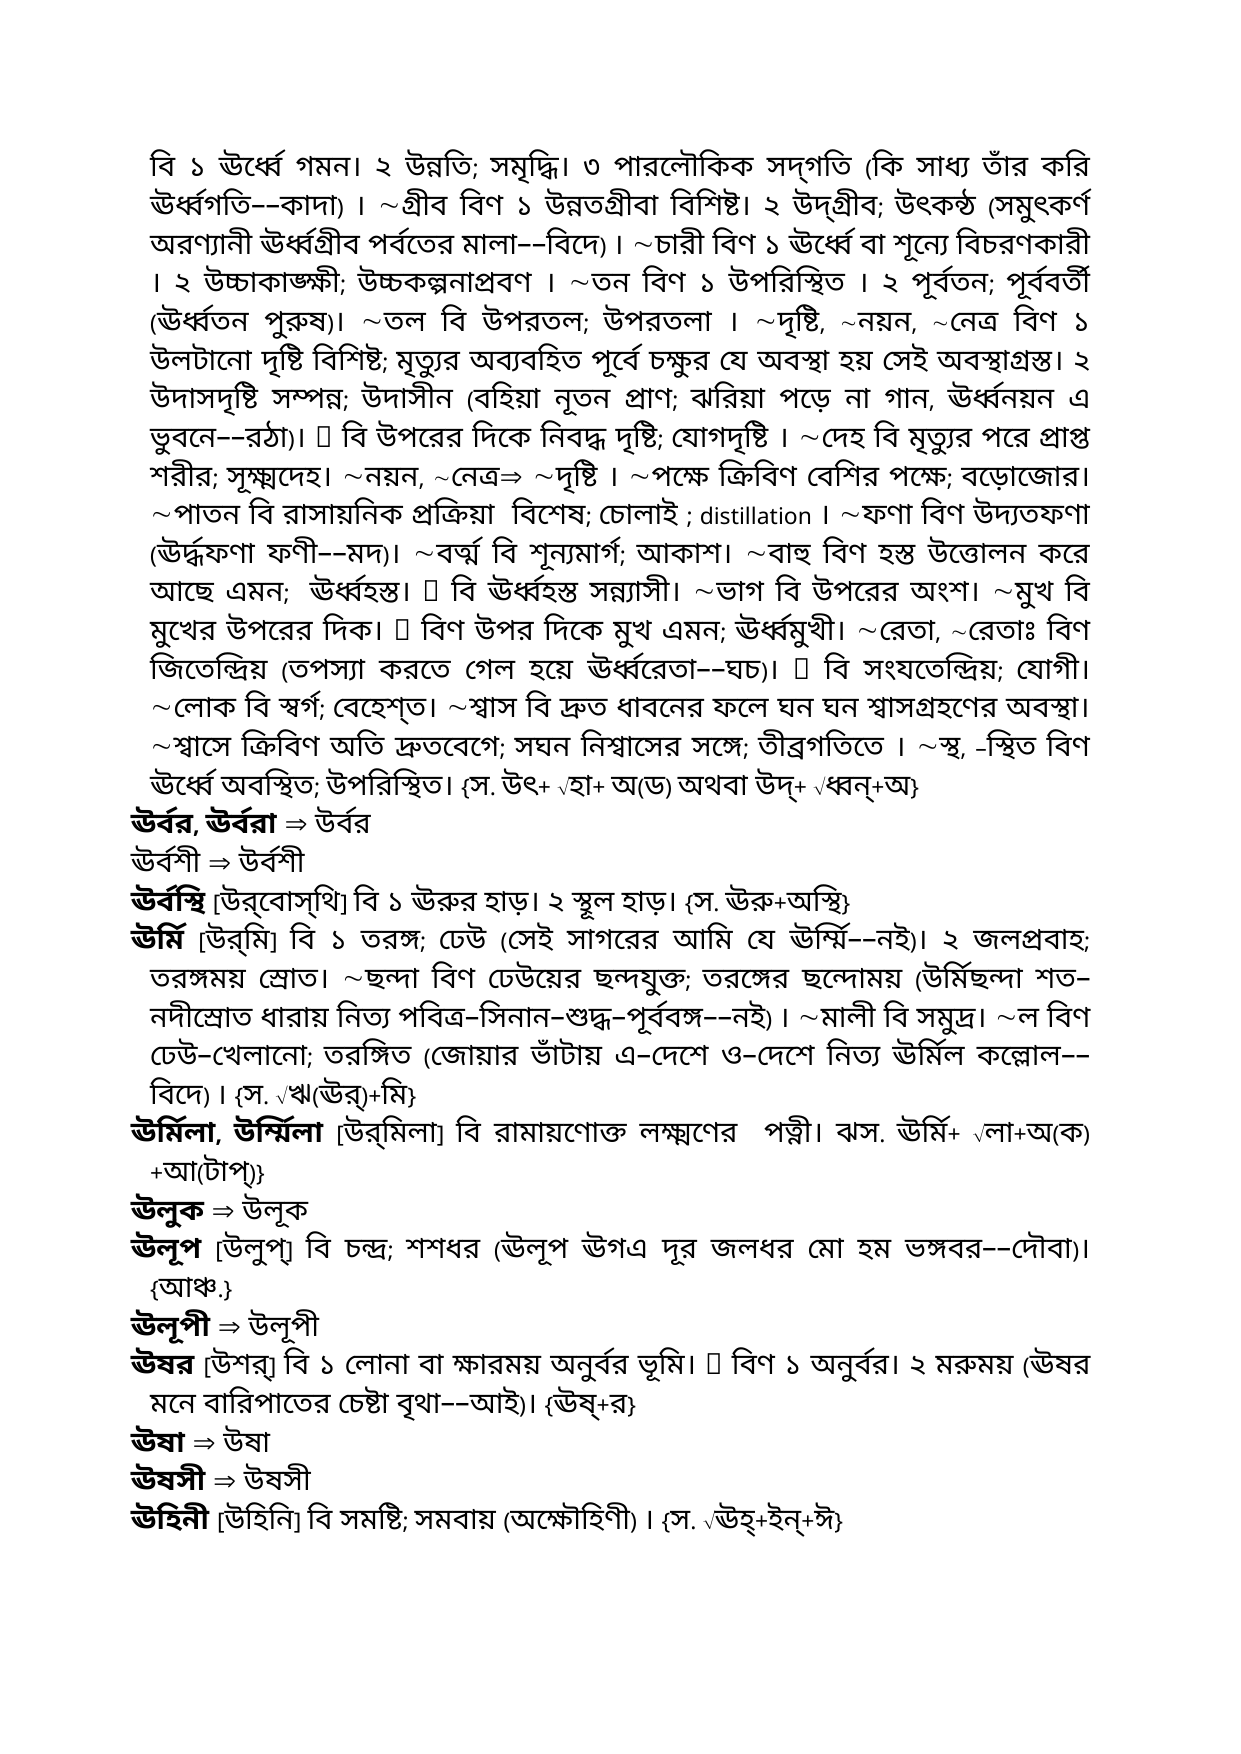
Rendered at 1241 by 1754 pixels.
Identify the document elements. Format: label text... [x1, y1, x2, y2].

text ঊষর [উশর্] বি ১ লোনা বা ক্ষারময় অনুর্বর ভূমি। বিণ ১ অনুর্বর। ২ মরুময় (ঊষর মনে বারিপাতের চেষ্টা বৃথা––আই)। {ঊষ্+র} [131, 1348, 1090, 1425]
text ঊষা উষা [131, 1425, 1090, 1464]
text ঊর্বস্থি [উর্‌বোস্‌থি] বি ১ ঊরুর হাড়। ২ স্থূল হাড়। {স. ঊরু+অস্থি} [131, 884, 1090, 923]
text ঊলুক উলূক [131, 1193, 1090, 1232]
text ঊর্বর, ঊর্বরা উর্বর [131, 807, 1090, 846]
text ঊলূপী উলূপী [131, 1309, 1090, 1348]
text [131, 150, 1090, 807]
text ঊর্মিলা, উর্ম্মিলা [উর্‌মিলা] বি রামায়ণোক্ত লক্ষ্মণের পত্নী। ঝস. ঊর্মি+ লা+অ(ক)+আ(টাপ্)} [131, 1116, 1090, 1193]
text ঊর্বশী উর্বশী [131, 846, 1090, 884]
text ঊহিনী [উহিনি] বি সমষ্টি; সমবায় (অক্ষৌহিণী) । {স. ঊহ্+ইন্+ঈ} [131, 1503, 1090, 1541]
text ঊর্মি [উর্‌মি] বি ১ তরঙ্গ; ঢেউ (সেই সাগরের আমি যে ঊর্ম্মি––নই)। ২ জলপ্রবাহ; তরঙ্গময় স্রোত। ছন্দা বিণ ঢেউয়ের ছন্দযুক্ত; তরঙ্গের ছন্দোময় (উর্মিছন্দা শত–নদীস্রোত ধারায় নিত্য পবিত্র–সিনান–শুদ্ধ–পূর্ববঙ্গ––নই) । মালী বি সমুদ্র। ল বিণ ঢেউ–খেলানো; তরঙ্গিত (জোয়ার ভাঁটায় এ–দেশে ও–দেশে নিত্য ঊর্মিল কল্লোল––বিদে) । {স. ঋ(ঊর্)+মি} [131, 923, 1090, 1116]
text ঊষসী উষসী [131, 1464, 1090, 1503]
text ঊলূপ [উলুপ্] বি চন্দ্র; শশধর (ঊলূপ ঊগএ দূর জলধর মো হম ভঙ্গবর––দৌবা)। {আঞ্চ.} [131, 1232, 1090, 1309]
